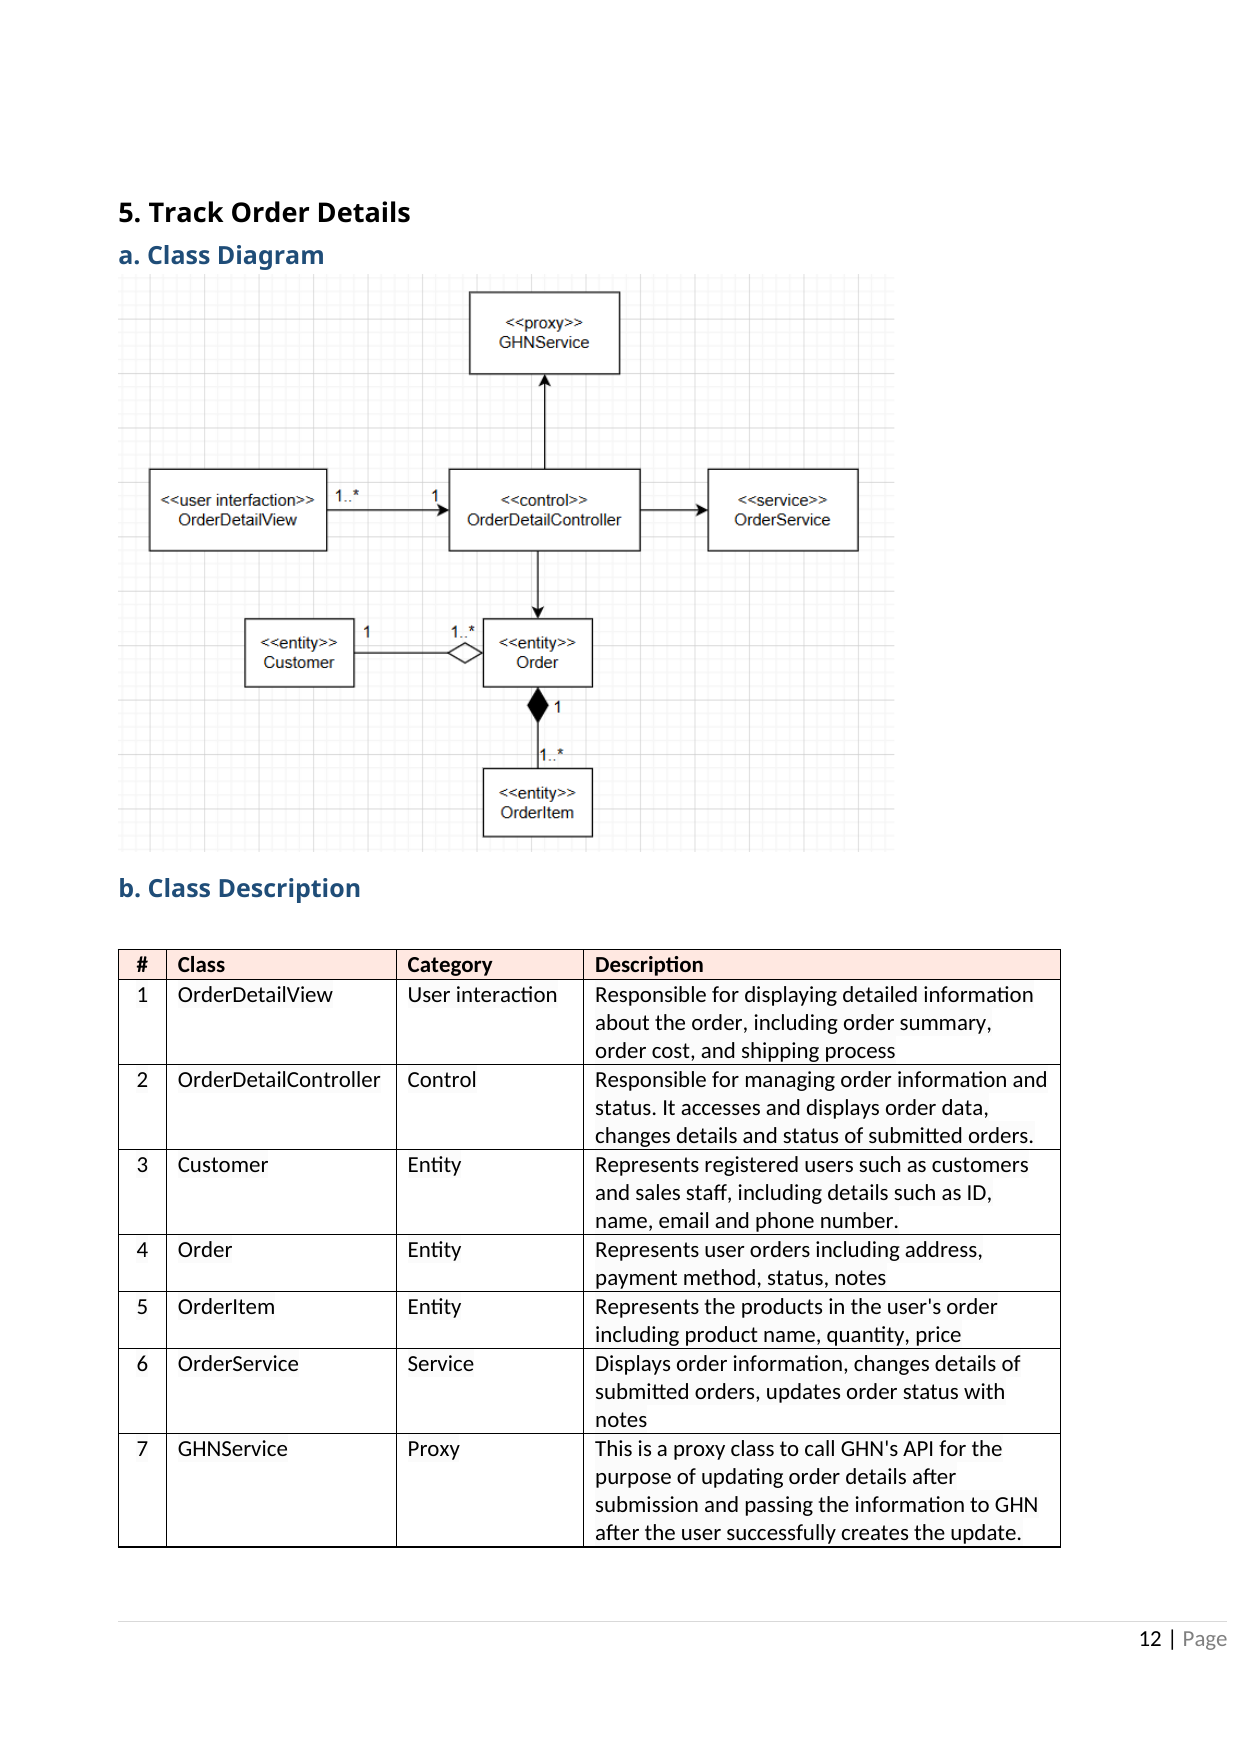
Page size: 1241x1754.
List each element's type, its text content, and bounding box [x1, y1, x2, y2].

table_cell Represents registered users such as customers and sales staff, including details such as ID, name, email and phone number. [899, 1150, 1060, 1234]
table_cell Responsible for displaying detailed information about the order, including order summary, order cost, and shipping process [896, 980, 1060, 1064]
table_cell Service [397, 1349, 583, 1433]
table_cell Entity [397, 1292, 583, 1348]
table_cell Represents the products in the user's order including product name, quantity, price [962, 1292, 1060, 1348]
table_cell Customer [167, 1150, 396, 1234]
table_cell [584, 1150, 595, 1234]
table_cell 4 [119, 1235, 166, 1291]
table_cell Entity [397, 1150, 583, 1234]
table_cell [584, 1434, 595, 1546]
table_cell 5 [119, 1292, 166, 1348]
table_cell This is a proxy class to call GHN's API for the purpose of updating order details after submission and passing the information to GHN after the user successfully creates the update. [957, 1434, 1060, 1546]
table_cell Represents user orders including address, payment method, status, notes [887, 1235, 1060, 1291]
table_cell 7 [119, 1434, 166, 1546]
table_cell Entity [397, 1235, 583, 1291]
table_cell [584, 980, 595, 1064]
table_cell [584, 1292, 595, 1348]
subtitle b. Class Description [118, 871, 1227, 905]
subtitle a. Class Diagram [118, 238, 1227, 272]
table_cell GHNService [167, 1434, 396, 1546]
table_header Class [167, 950, 396, 979]
table_cell OrderItem [167, 1292, 396, 1348]
table_cell Order [167, 1235, 396, 1291]
table_cell OrderService [167, 1349, 396, 1433]
picture [118, 274, 895, 852]
table_header # [119, 950, 166, 979]
table_cell Proxy [397, 1434, 583, 1546]
subtitle 5. Track Order Details [118, 194, 1227, 231]
table_cell User interaction [397, 980, 583, 1064]
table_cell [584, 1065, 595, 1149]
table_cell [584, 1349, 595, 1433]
table_cell 6 [119, 1349, 166, 1433]
table_cell Displays order information, changes details of submitted orders, updates order status with notes [647, 1349, 1060, 1433]
table_cell 2 [119, 1065, 166, 1149]
table_cell OrderDetailController [167, 1065, 396, 1149]
table_cell 1 [119, 980, 166, 1064]
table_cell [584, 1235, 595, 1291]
table_header Description [584, 950, 1060, 979]
table_cell 3 [119, 1150, 166, 1234]
table_header Category [397, 950, 583, 979]
table_cell Control [397, 1065, 583, 1149]
table_cell OrderDetailView [167, 980, 396, 1064]
